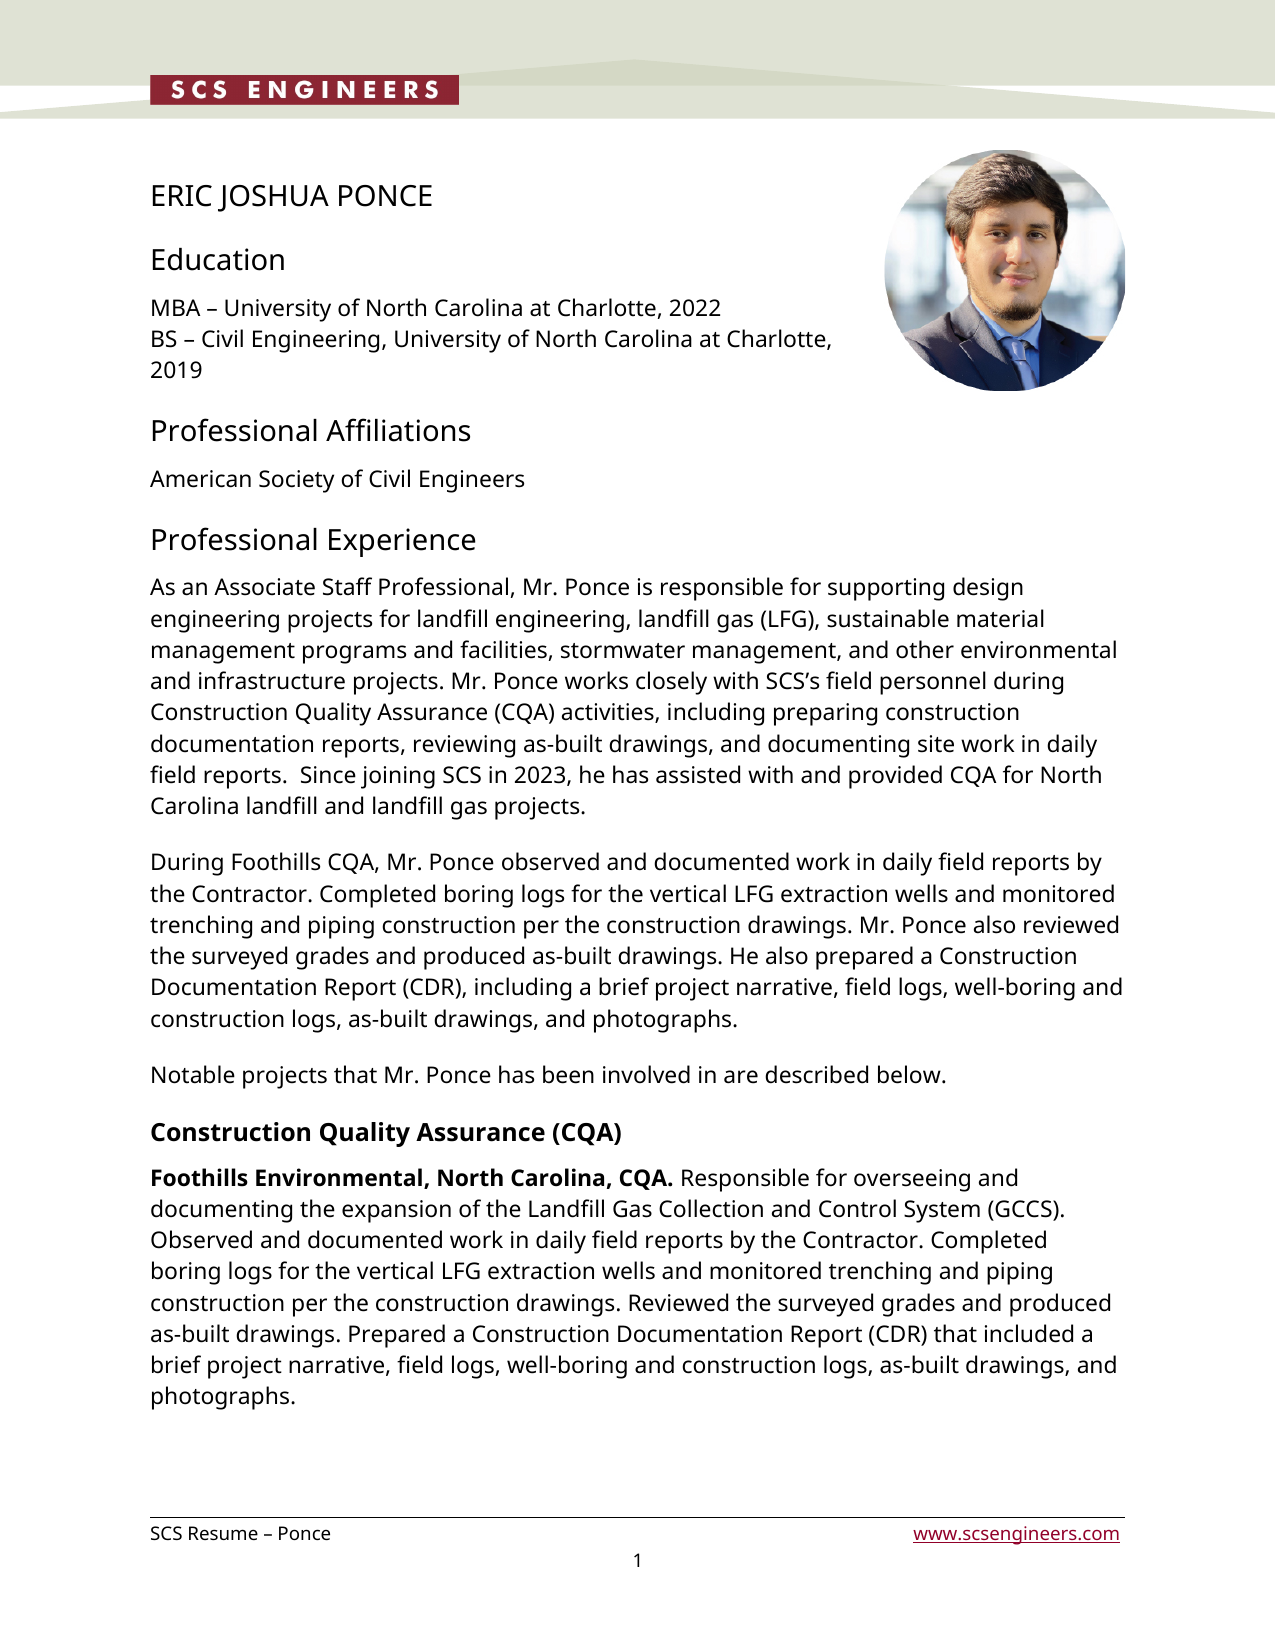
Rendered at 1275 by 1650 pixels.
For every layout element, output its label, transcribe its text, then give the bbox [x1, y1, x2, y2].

text As an Associate Staff Professional, Mr. Ponce is responsible for supporting design engineering projects for landfill engineering, landfill gas (LFG), sustainable material management programs and facilities, stormwater management, and other environmental and infrastructure projects. Mr. Ponce works closely with SCS’s field personnel during Construction Quality Assurance (CQA) activities, including preparing construction documentation reports, reviewing as-built drawings, and documenting site work in daily field reports. Since joining SCS in 2023, he has assisted with and provided CQA for North Carolina landfill and landfill gas projects. [150, 571, 1125, 821]
text During Foothills CQA, Mr. Ponce observed and documented work in daily field reports by the Contractor. Completed boring logs for the vertical LFG extraction wells and monitored trenching and piping construction per the construction drawings. Mr. Ponce also reviewed the surveyed grades and produced as-built drawings. He also prepared a Construction Documentation Report (CDR), including a brief project narrative, field logs, well-boring and construction logs, as-built drawings, and photographs. [150, 846, 1125, 1034]
subtitle Eric Joshua Ponce [150, 175, 884, 215]
text MBA – University of North Carolina at Charlotte, 2022 [150, 292, 884, 323]
text Notable projects that Mr. Ponce has been involved in are described below. [150, 1059, 1125, 1090]
text Foothills Environmental, North Carolina, CQA. Responsible for overseeing and documenting the expansion of the Landfill Gas Collection and Control System (GCCS). Observed and documented work in daily field reports by the Contractor. Completed boring logs for the vertical LFG extraction wells and monitored trenching and piping construction per the construction drawings. Reviewed the surveyed grades and produced as-built drawings. Prepared a Construction Documentation Report (CDR) that included a brief project narrative, field logs, well-boring and construction logs, as-built drawings, and photographs. [150, 1162, 1125, 1412]
subtitle Professional Affiliations [150, 411, 1125, 450]
subtitle Professional Experience [150, 519, 1125, 559]
picture [150, 75, 459, 105]
subtitle Education [150, 240, 884, 279]
subtitle Construction Quality Assurance (CQA) [150, 1115, 1125, 1149]
text American Society of Civil Engineers [150, 463, 1125, 494]
picture [884, 150, 1125, 391]
text BS – Civil Engineering, University of North Carolina at Charlotte, 2019 [150, 323, 884, 386]
